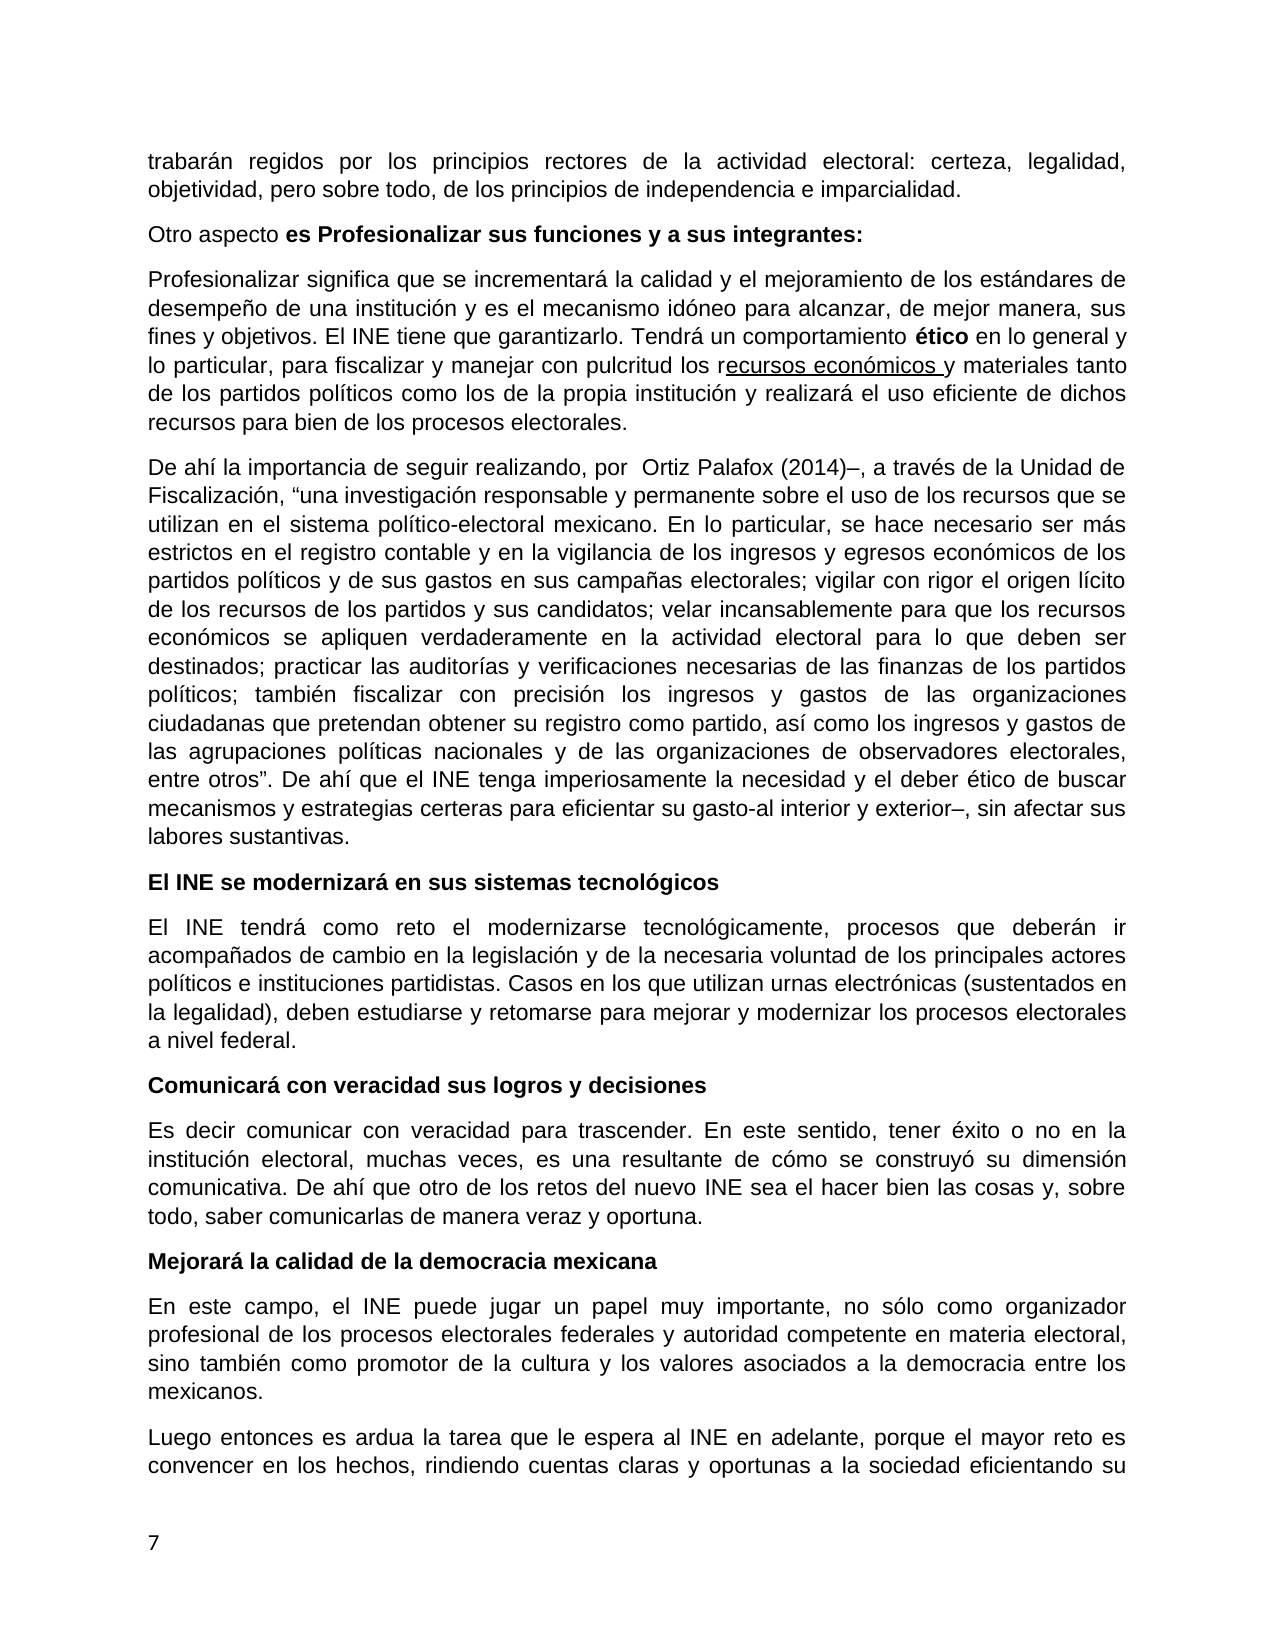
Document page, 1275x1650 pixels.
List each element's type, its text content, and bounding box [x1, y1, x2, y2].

text En este campo, el INE puede jugar un papel muy importante, no sólo como organizador profesional de los procesos electorales federales y autoridad competente en materia electoral, sino también como promotor de la cultura y los valores asociados a la democracia entre los mexicanos. [148, 1293, 1127, 1405]
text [148, 1423, 1127, 1478]
text Comunicará con veracidad sus logros y decisiones [148, 1072, 1127, 1099]
text De ahí la importancia de seguir realizando, por Ortiz Palafox (2014)–, a través de la Unidad de Fiscalización, “una investigación responsable y permanente sobre el uso de los recursos que se utilizan en el sistema político-electoral mexicano. En lo particular, se hace necesario ser más estrictos en el registro contable y en la vigilancia de los ingresos y egresos económicos de los partidos políticos y de sus gastos en sus campañas electorales; vigilar con rigor el origen lícito de los recursos de los partidos y sus candidatos; velar incansablemente para que los recursos económicos se apliquen verdaderamente en la actividad electoral para lo que deben ser destinados; practicar las auditorías y verificaciones necesarias de las finanzas de los partidos políticos; también fiscalizar con precisión los ingresos y gastos de las organizaciones ciudadanas que pretendan obtener su registro como partido, así como los ingresos y gastos de las agrupaciones políticas nacionales y de las organizaciones de observadores electorales, entre otros”. De ahí que el INE tenga imperiosamente la necesidad y el deber ético de buscar mecanismos y estrategias certeras para eficientar su gasto-al interior y exterior–, sin afectar sus labores sustantivas. [148, 454, 1127, 850]
text Es decir comunicar con veracidad para trascender. En este sentido, tener éxito o no en la institución electoral, muchas veces, es una resultante de cómo se construyó su dimensión comunicativa. De ahí que otro de los retos del nuevo INE sea el hacer bien las cosas y, sobre todo, saber comunicarlas de manera veraz y oportuna. [148, 1117, 1127, 1229]
text El INE se modernizará en sus sistemas tecnológicos [148, 868, 1127, 895]
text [148, 148, 1127, 202]
text Profesionalizar significa que se incrementará la calidad y el mejoramiento de los estándares de desempeño de una institución y es el mecanismo idóneo para alcanzar, de mejor manera, sus fines y objetivos. El INE tiene que garantizarlo. Tendrá un comportamiento ético en lo general y lo particular, para fiscalizar y manejar con pulcritud los recursos económicos y materiales tanto de los partidos políticos como los de la propia institución y realizará el uso eficiente de dichos recursos para bien de los procesos electorales. [148, 266, 1127, 435]
text El INE tendrá como reto el modernizarse tecnológicamente, procesos que deberán ir acompañados de cambio en la legislación y de la necesaria voluntad de los principales actores políticos e instituciones partidistas. Casos en los que utilizan urnas electrónicas (sustentados en la legalidad), deben estudiarse y retomarse para mejorar y modernizar los procesos electorales a nivel federal. [148, 913, 1127, 1054]
text Otro aspecto es Profesionalizar sus funciones y a sus integrantes: [148, 221, 1127, 248]
text Mejorará la calidad de la democracia mexicana [148, 1248, 1127, 1274]
